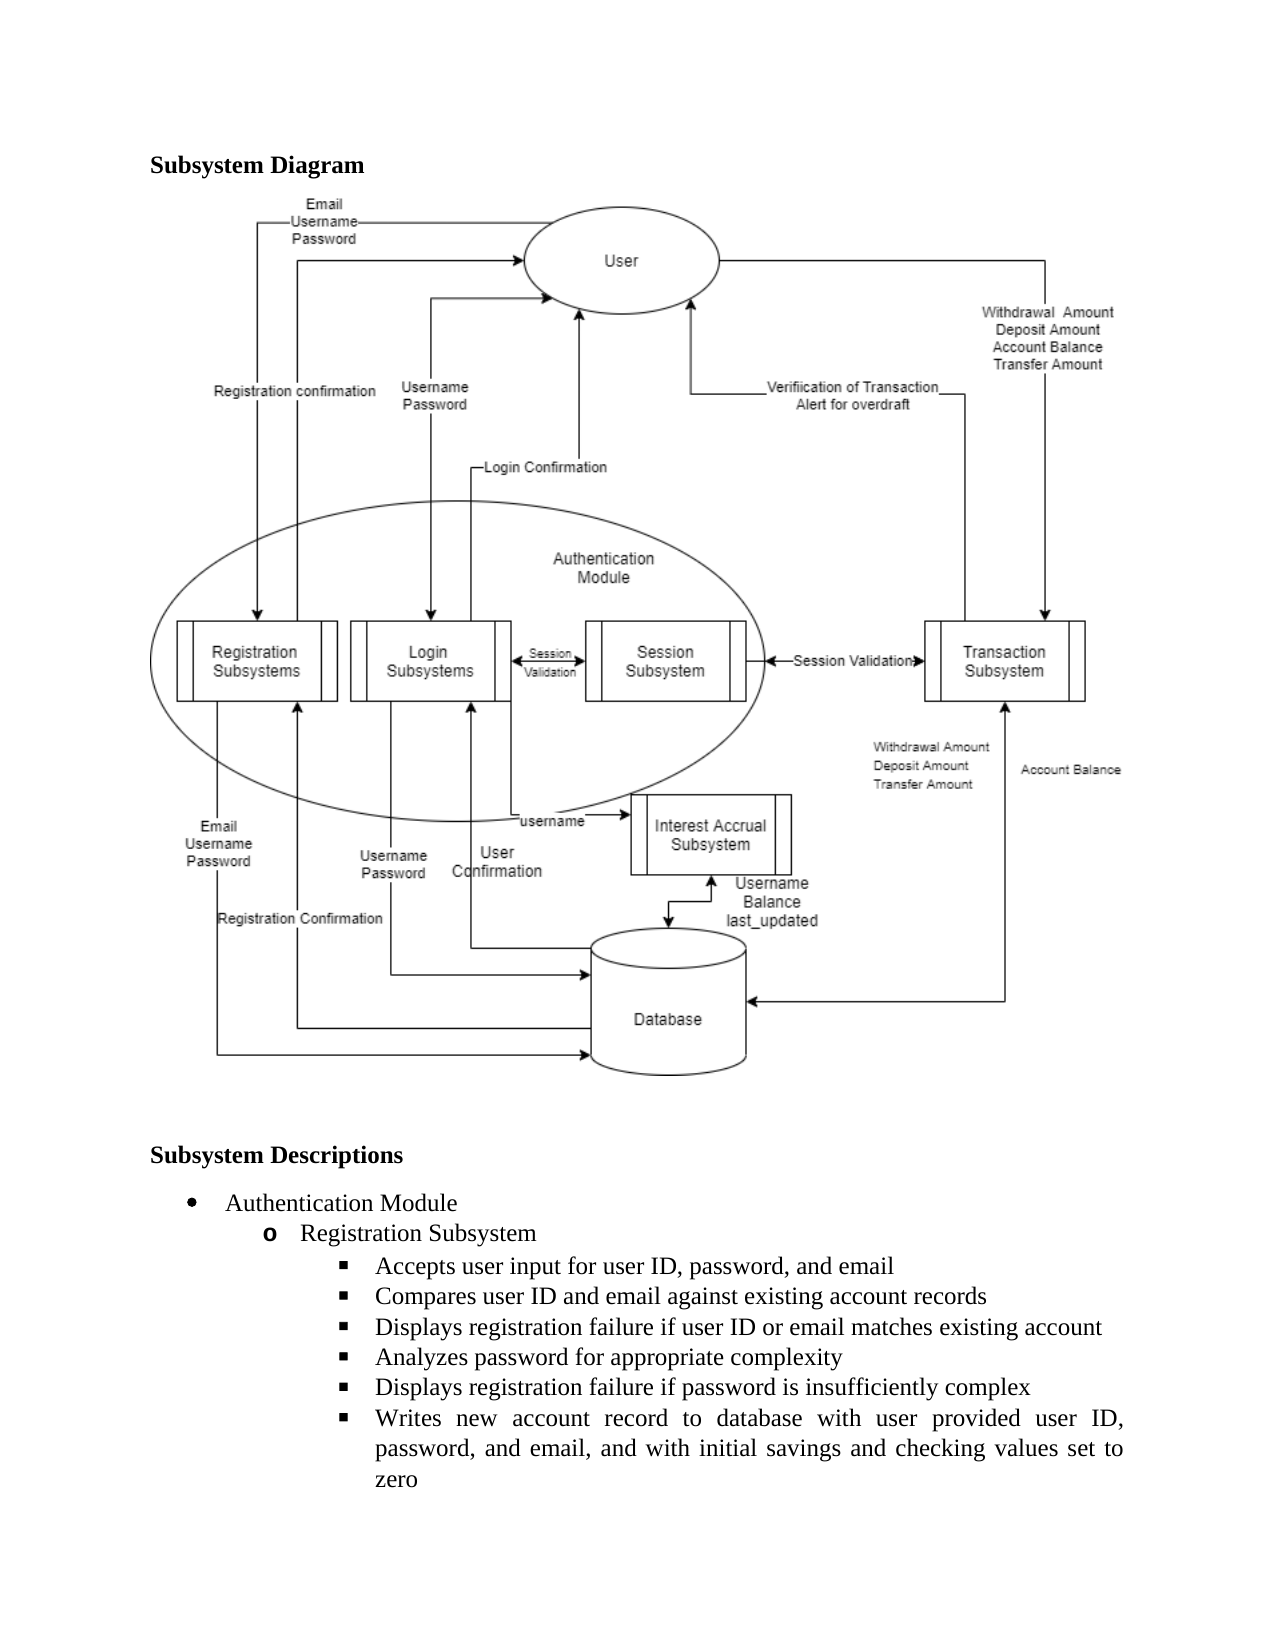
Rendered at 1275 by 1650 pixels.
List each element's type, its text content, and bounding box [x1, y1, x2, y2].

text Subsystem Descriptions [150, 1141, 1125, 1169]
list Authentication Module [187, 1188, 1125, 1216]
list Accepts user input for user ID, password, and email [337, 1251, 1125, 1279]
list Registration Subsystem [262, 1218, 1125, 1249]
list Compares user ID and email against existing account records [337, 1281, 1125, 1310]
list Displays registration failure if password is insufficiently complex [337, 1372, 1125, 1401]
list Displays registration failure if user ID or email matches existing account [337, 1312, 1125, 1340]
list Writes new account record to database with user provided user ID, password, and email, and with initial savings and checking values set to zero [337, 1403, 1125, 1492]
text Subsystem Diagram [150, 150, 1125, 179]
list Analyzes password for appropriate complexity [337, 1342, 1125, 1371]
picture [150, 197, 1125, 1076]
